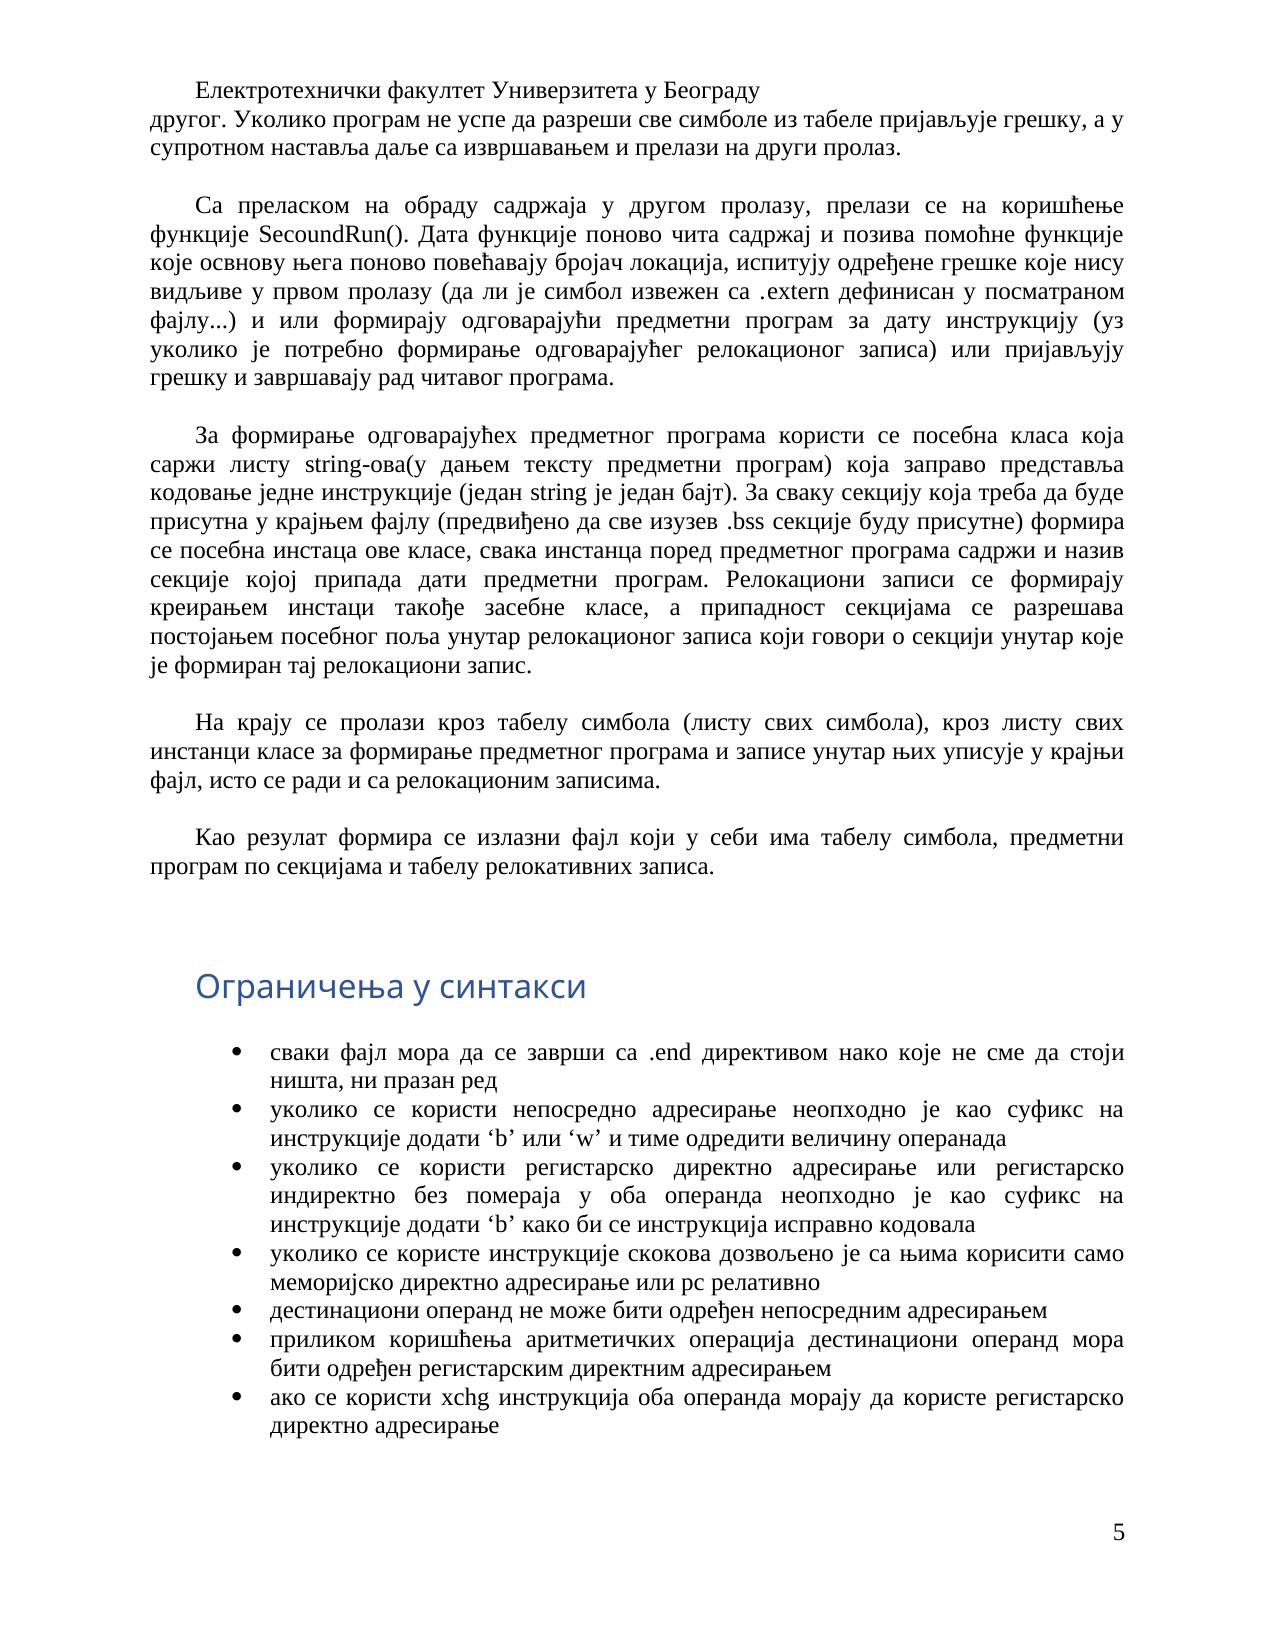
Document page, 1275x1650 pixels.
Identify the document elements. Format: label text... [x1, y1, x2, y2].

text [150, 104, 1125, 161]
list дестинациони операнд не може бити одређен непосредним адресирањем [232, 1295, 1125, 1324]
list сваки фајл мора да се заврши са .end директивом нако које не сме да стоји ништа, ни празан ред [232, 1037, 1125, 1094]
list ако се користи xchg инструкција оба операнда морају да користе регистарско директно адресирање [232, 1382, 1125, 1439]
list уколико се користи непосредно адресирање неопходно је као суфикс на инструкције додати ‘b’ или ‘w’ и тиме одредити величину операнада [232, 1094, 1125, 1152]
text Као резулат формира се излазни фајл који у себи има табелу симбола, предметни програм по секцијама и табелу релокативних записа. [150, 822, 1125, 880]
text На крају се пролази кроз табелу симбола (листу свих симбола), кроз листу свих инстанци класе за формирање предметног програма и записе унутар њих уписује у крајњи фајл, исто се ради и са релокационим записима. [150, 707, 1125, 794]
text За формирање одговарајућех предметног програма користи се посебна класа која саржи листу string-ова(у дањем тексту предметни програм) која заправо представља кодовање једне инструкције (један string је један бајт). За сваку секцију која треба да буде присутна у крајњем фајлу (предвиђено да све изузев .bss секције буду присутне) формира се посебна инстаца ове класе, свака инстанца поред предметног програма садржи и назив секције којој припада дати предметни програм. Релокациони записи се формирају креирањем инстаци такође засебне класе, а припадност секцијама се разрешава постојањем посебног поља унутар релокационог записа који говори о секцији унутар које је формиран тај релокациони запис. [150, 420, 1125, 679]
list уколико се користе инструкције скокова дозвољено је са њима корисити само меморијско директно адресирање или рс релативно [232, 1238, 1125, 1295]
text Са преласком на обраду садржаја у другом пролазу, прелази се на коришћење функције SecoundRun(). Дата функције поново чита садржај и позива помоћне функције које освнову њега поново повећавају бројач локација, испитују одређене грешке које нису видљиве у првом пролазу (да ли је симбол извежен са .extern дефинисан у посматраном фајлу...) и или формирају одговарајући предметни програм за дату инструкцију (уз уколико је потребно формирање одговарајућег релокационог записа) или пријављују грешку и завршавају рад читавог програма. [150, 190, 1125, 391]
list уколико се користи регистарско директно адресирање или регистарско индиректно без помераја у оба операнда неопходно је као суфикс на инструкције додати ‘b’ како би се инструкција исправно кодовала [232, 1152, 1125, 1238]
list приликом коришћења аритметичких операција дестинациони операнд мора бити одређен регистарским директним адресирањем [232, 1324, 1125, 1382]
subtitle Ограничења у синтакси [150, 962, 1125, 1008]
